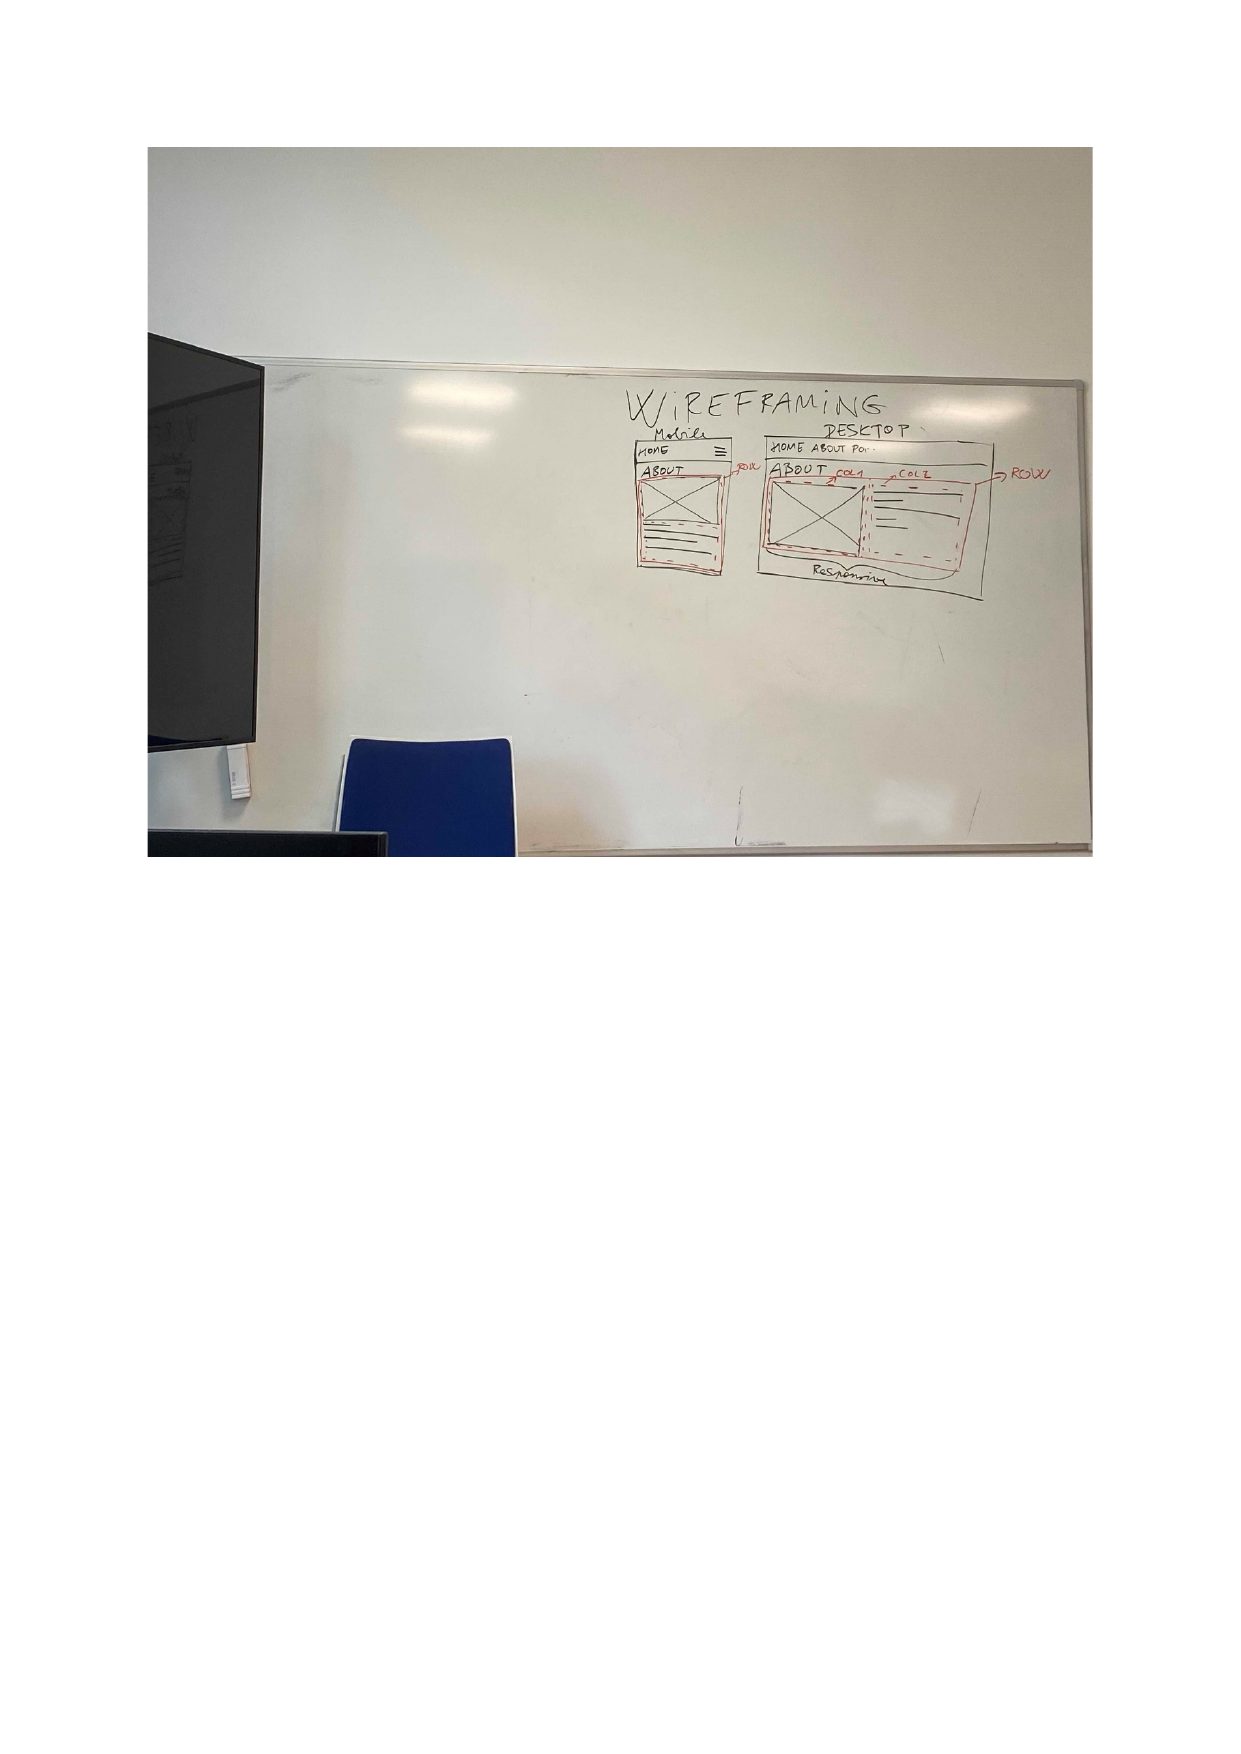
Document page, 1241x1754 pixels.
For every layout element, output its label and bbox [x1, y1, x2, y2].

picture [147, 147, 1093, 857]
